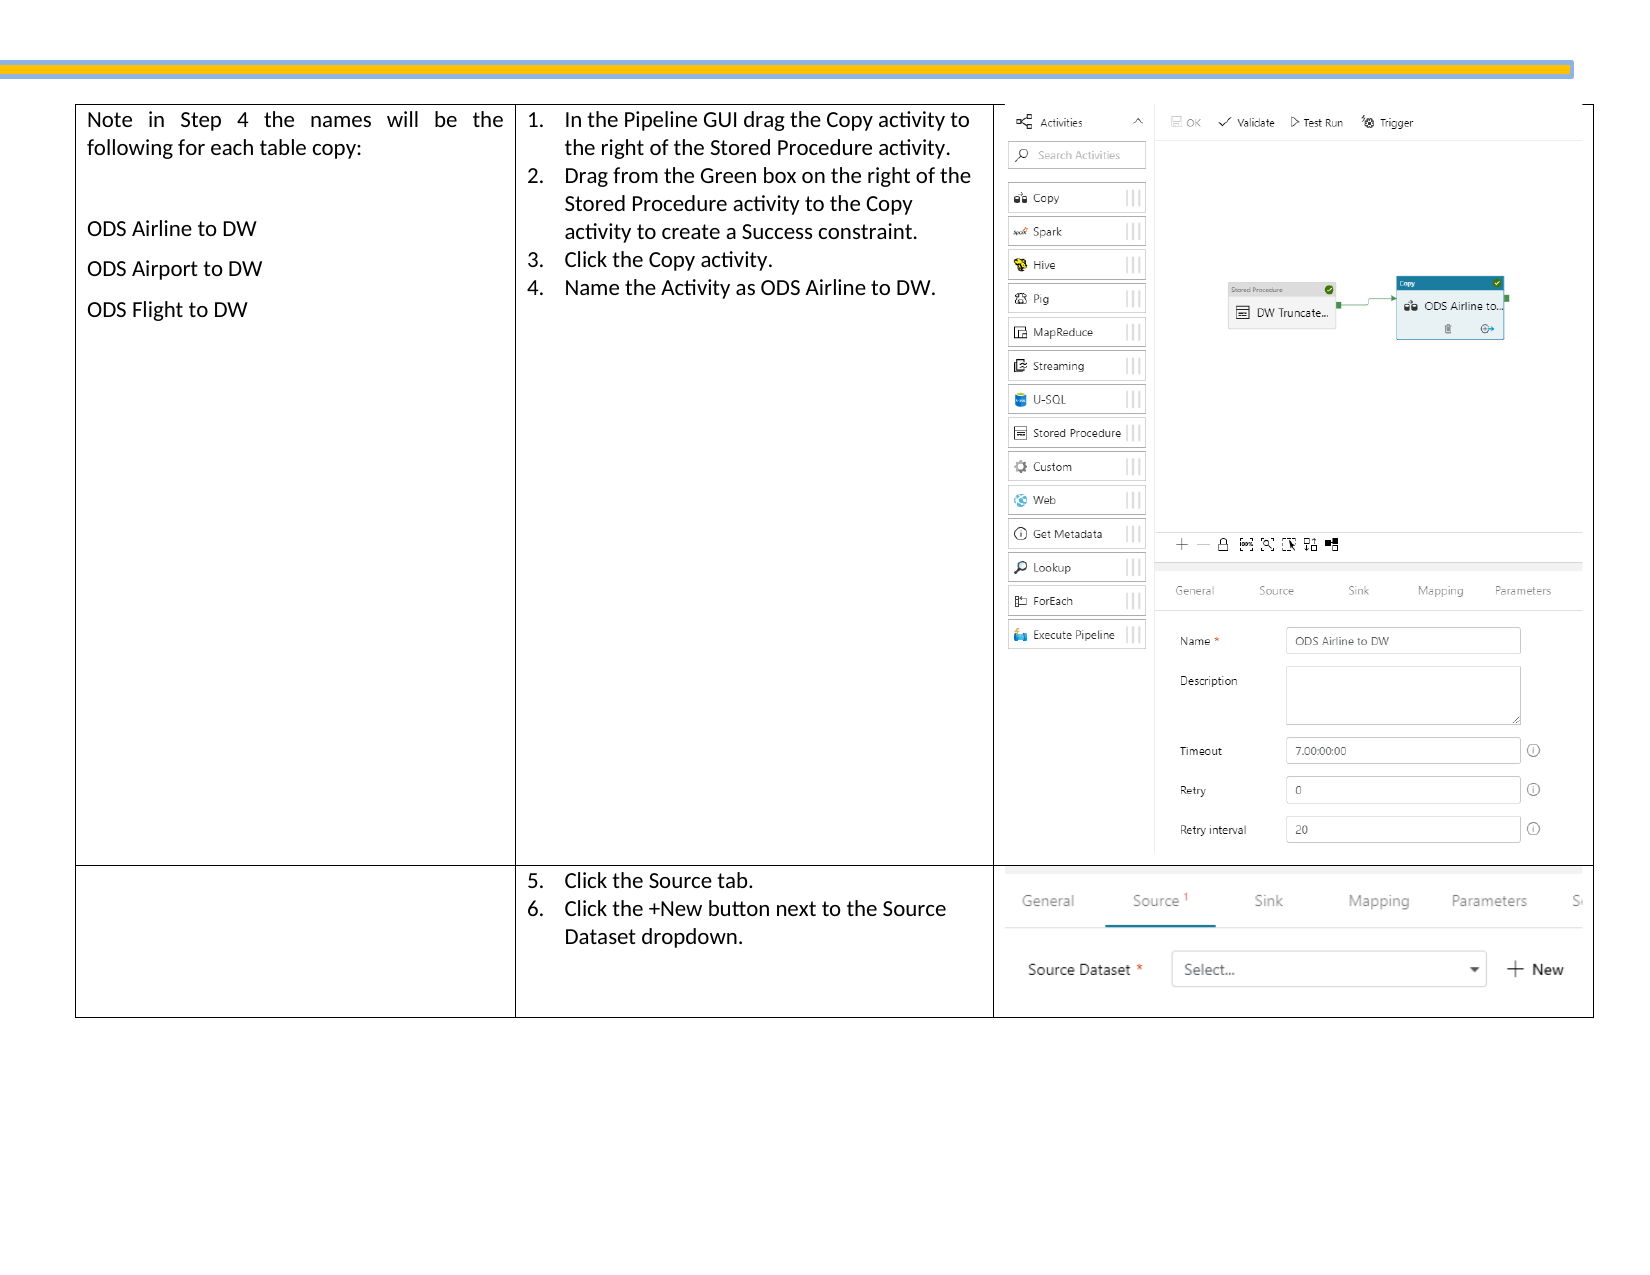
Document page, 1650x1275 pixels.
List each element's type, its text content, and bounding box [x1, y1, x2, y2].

picture [1004, 866, 1583, 1005]
table_cell Click the Source tab. Click the +New button next to the Source Dataset dropdown. [516, 866, 993, 1017]
picture [1004, 104, 1583, 853]
table_cell [994, 105, 1593, 865]
table_cell In the Pipeline GUI drag the Copy activity to the right of the Stored Procedure activity. Drag from the Green box on the right of the Stored Procedure activity to the Copy activity to create a Success constraint. Click the Copy activity. Name the Activity as ODS Airline to DW. [516, 105, 993, 865]
table_cell Note in Step 4 the names will be the following for each table copy: ODS Airline to DW ODS Airport to DW ODS Flight to DW [76, 105, 515, 865]
table_cell [994, 866, 1593, 1017]
table_cell [76, 866, 515, 1017]
